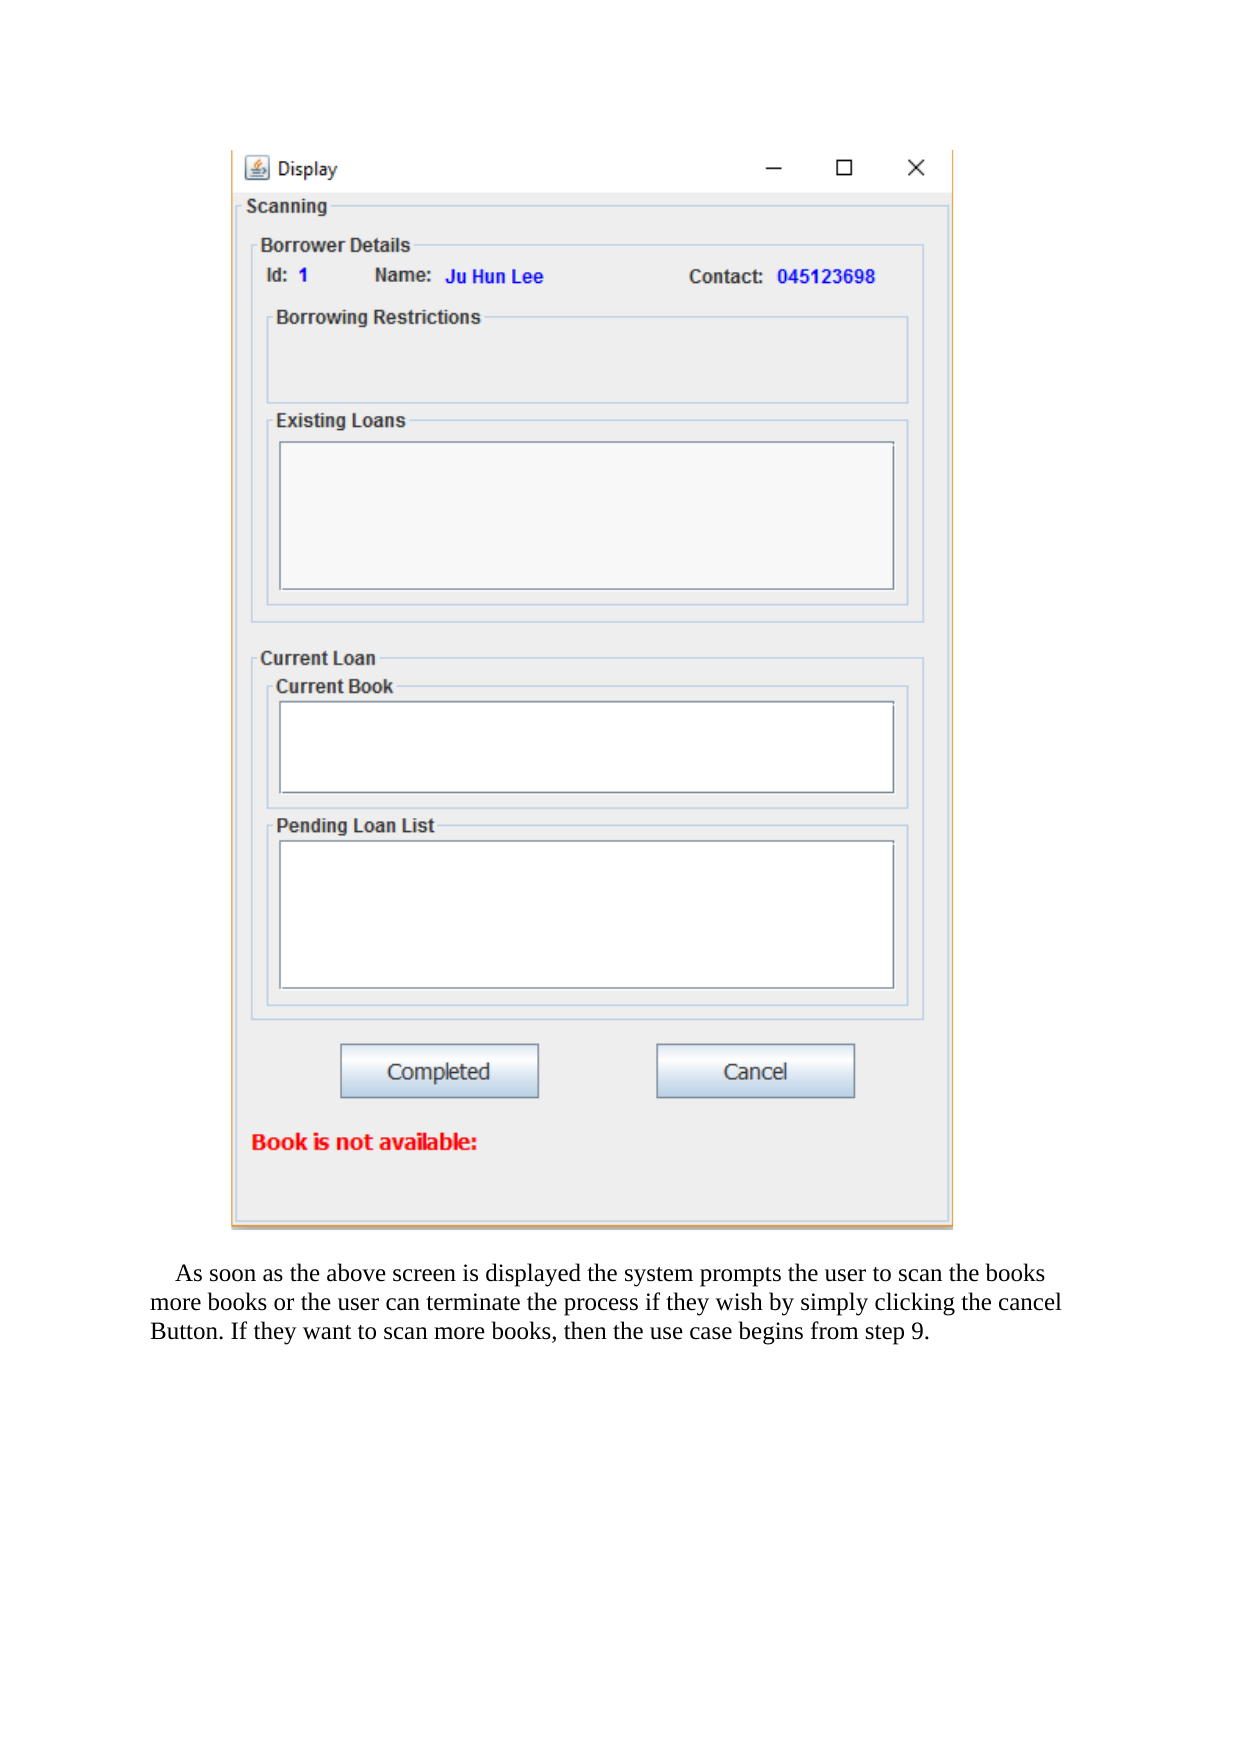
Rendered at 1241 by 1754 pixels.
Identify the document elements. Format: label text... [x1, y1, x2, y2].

picture [231, 150, 954, 1230]
text As soon as the above screen is displayed the system prompts the user to scan the books more books or the user can terminate the process if they wish by simply clicking the cancel Button. If they want to scan more books, then the use case begins from step 9. [150, 1258, 1090, 1345]
